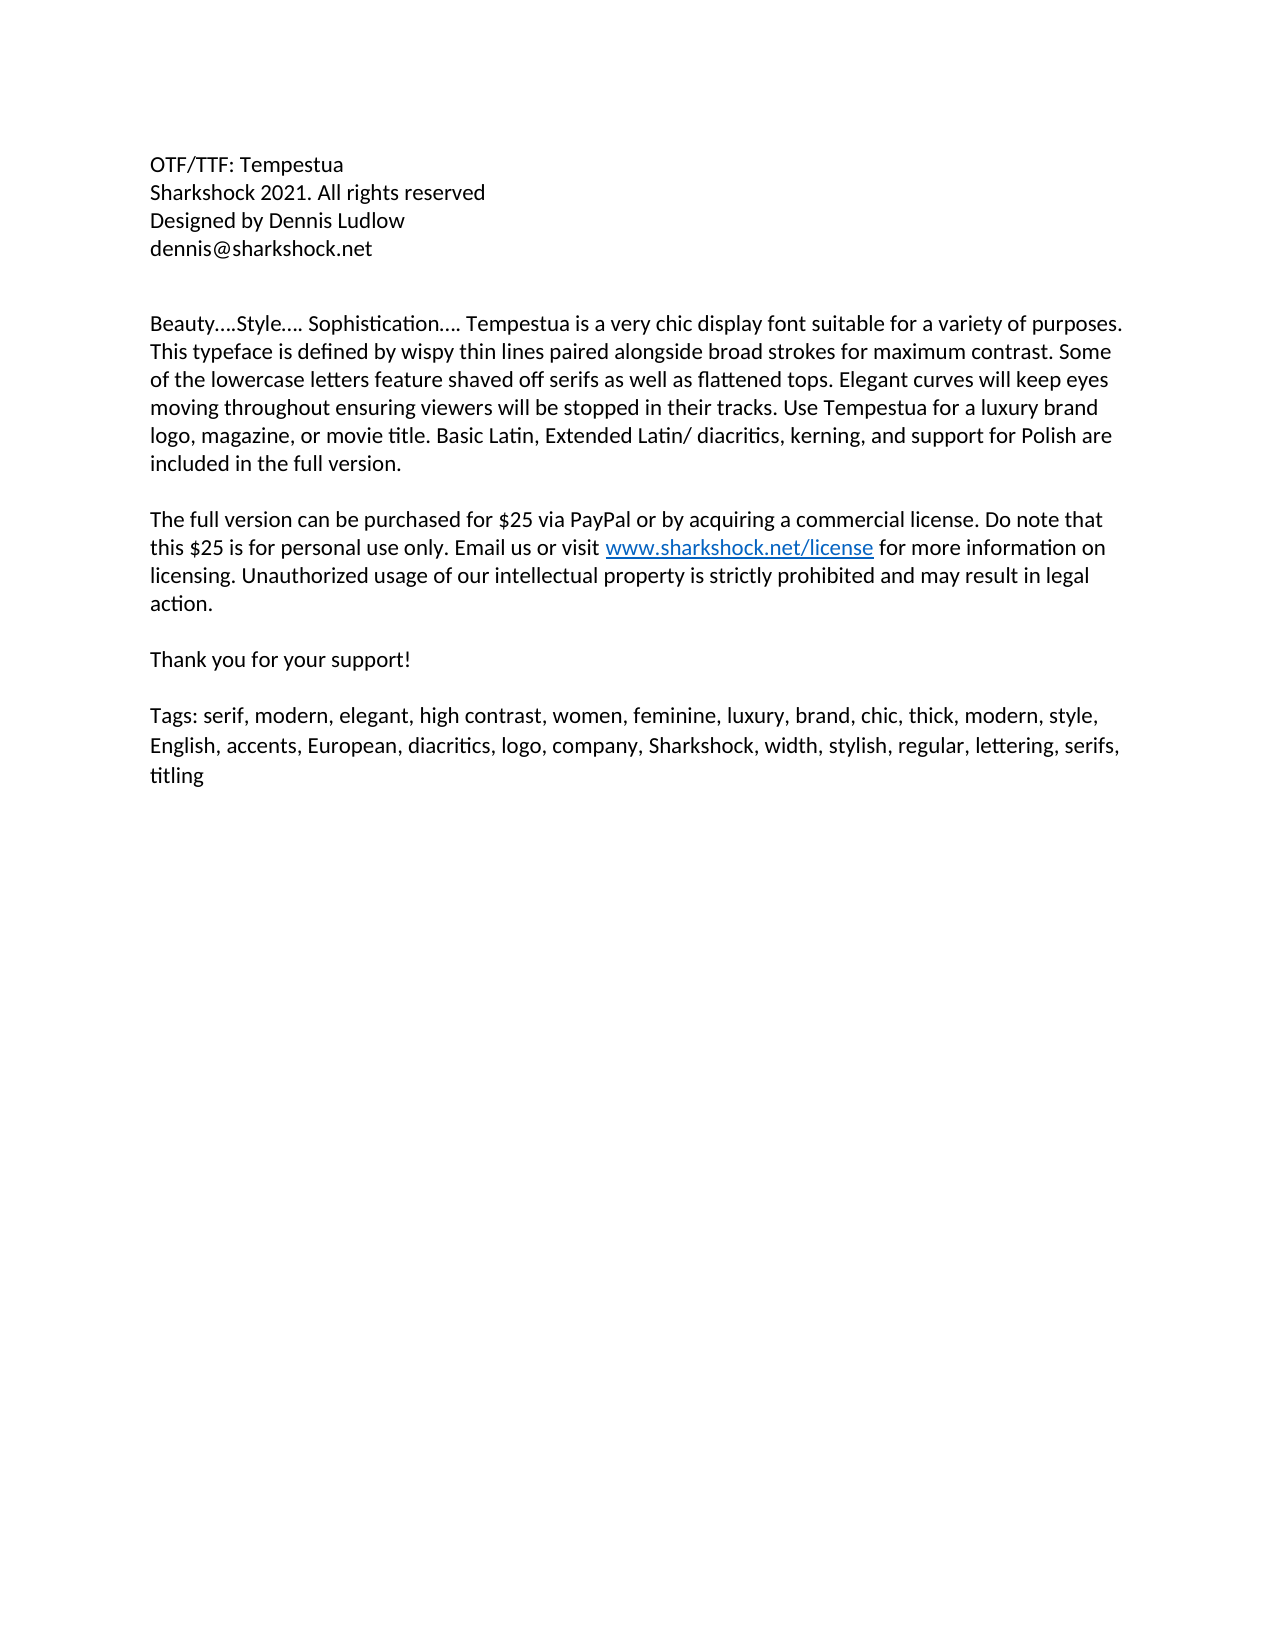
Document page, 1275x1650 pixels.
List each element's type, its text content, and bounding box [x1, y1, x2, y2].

text OTF/TTF: Tempestua [150, 150, 1125, 178]
text Thank you for your support! [150, 645, 1125, 673]
text The full version can be purchased for $25 via PayPal or by acquiring a commercial license. Do note that this $25 is for personal use only. Email us or visit www.sharkshock.net/license for more information on licensing. Unauthorized usage of our intellectual property is strictly prohibited and may result in legal action. [150, 505, 1125, 617]
text Beauty….Style…. Sophistication…. Tempestua is a very chic display font suitable for a variety of purposes. This typeface is defined by wispy thin lines paired alongside broad strokes for maximum contrast. Some of the lowercase letters feature shaved off serifs as well as flattened tops. Elegant curves will keep eyes moving throughout ensuring viewers will be stopped in their tracks. Use Tempestua for a luxury brand logo, magazine, or movie title. Basic Latin, Extended Latin/ diacritics, kerning, and support for Polish are included in the full version. [150, 309, 1125, 477]
text dennis@sharkshock.net [150, 234, 1125, 262]
text Designed by Dennis Ludlow [150, 206, 1125, 234]
text Sharkshock 2021. All rights reserved [150, 178, 1125, 206]
text Tags: serif, modern, elegant, high contrast, women, feminine, luxury, brand, chic, thick, modern, style, English, accents, European, diacritics, logo, company, Sharkshock, width, stylish, regular, lettering, serifs, titling [150, 701, 1125, 790]
